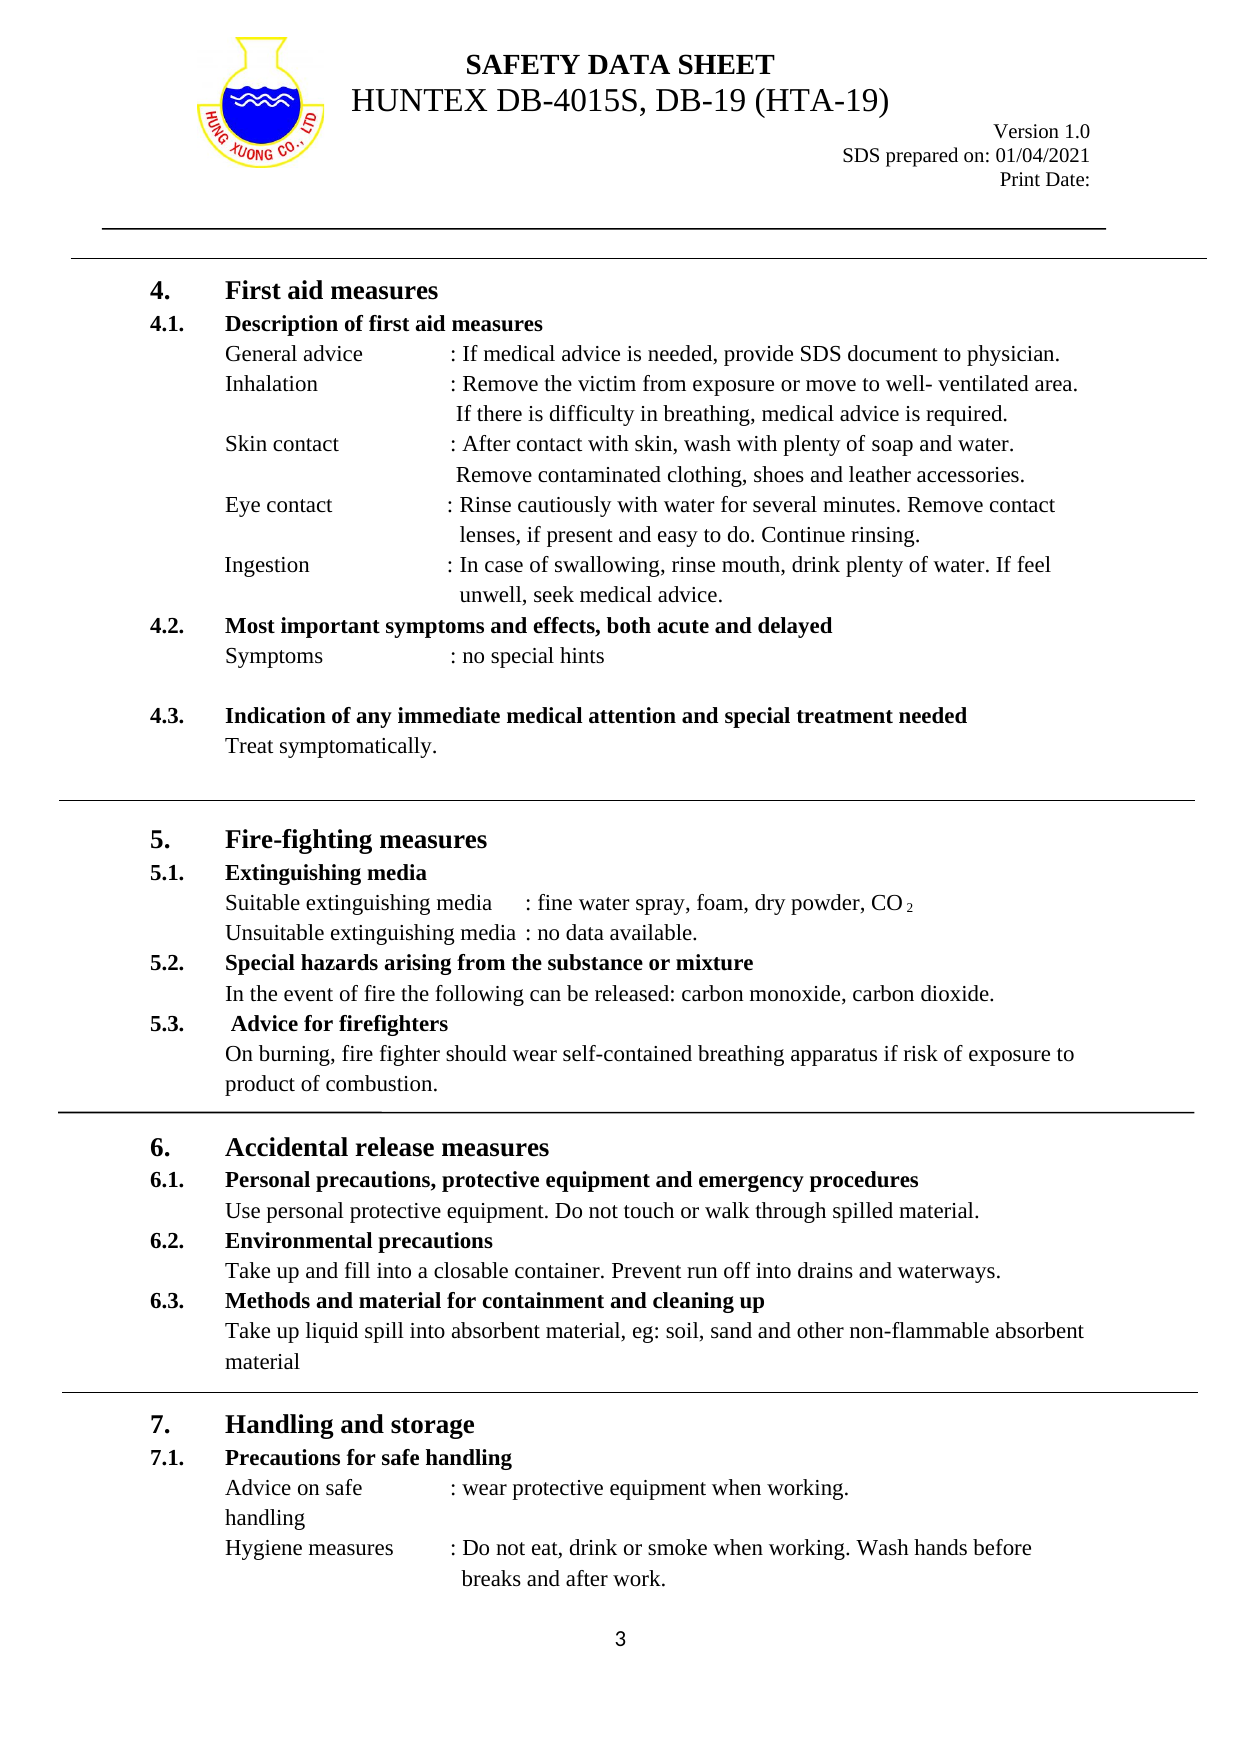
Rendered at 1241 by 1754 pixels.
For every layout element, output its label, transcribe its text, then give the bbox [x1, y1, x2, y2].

text Remove contaminated clothing, shoes and leather accessories. [150, 461, 1090, 487]
picture [197, 37, 325, 168]
text 6. Accidental release measures [150, 1131, 1090, 1162]
text breaks and after work. [150, 1565, 1090, 1591]
text handling [150, 1504, 1090, 1531]
text Inhalation : Remove the victim from exposure or move to well- ventilated area. [150, 370, 1090, 396]
text Use personal protective equipment. Do not touch or walk through spilled material. [150, 1197, 1090, 1223]
text 6.3. Methods and material for containment and cleaning up [150, 1287, 1090, 1314]
text 6.2. Environmental precautions [150, 1227, 1090, 1253]
text 4.3. Indication of any immediate medical attention and special treatment needed [150, 702, 1090, 729]
text Suitable extinguishing media : fine water spray, foam, dry powder, CO 2 [175, 889, 1090, 915]
text If there is difficulty in breathing, medical advice is required. [175, 400, 1090, 427]
text 5.3. Advice for firefighters [150, 1010, 1090, 1036]
text 5. Fire-fighting measures [150, 823, 1090, 854]
text In the event of fire the following can be released: carbon monoxide, carbon dioxide. [225, 980, 1090, 1006]
text 6.1. Personal precautions, protective equipment and emergency procedures [150, 1166, 1090, 1193]
text Unsuitable extinguishing media : no data available. [150, 919, 1090, 946]
text Take up and fill into a closable container. Prevent run off into drains and waterways. [150, 1257, 1090, 1283]
text Advice on safe : wear protective equipment when working. [150, 1474, 1090, 1500]
text 4. First aid measures [150, 274, 1090, 305]
text On burning, fire fighter should wear self-contained breathing apparatus if risk of exposure to product of combustion. [225, 1040, 1090, 1097]
text Treat symptomatically. [150, 732, 1090, 759]
text 7.1. Precautions for safe handling [150, 1444, 1090, 1470]
text Skin contact : After contact with skin, wash with plenty of soap and water. [150, 430, 1090, 457]
text General advice : If medical advice is needed, provide SDS document to physician. [150, 340, 1090, 366]
text Symptoms : no special hints [150, 642, 1090, 668]
text Take up liquid spill into absorbent material, eg: soil, sand and other non-flammable absorbent material [225, 1317, 1090, 1374]
text 5.2. Special hazards arising from the substance or mixture [150, 949, 1090, 976]
text 4.2. Most important symptoms and effects, both acute and delayed [150, 612, 1090, 638]
text Ingestion : In case of swallowing, rinse mouth, drink plenty of water. If feel unwell, seek medical advice. [150, 551, 1090, 608]
text 4.1. Description of first aid measures [150, 309, 1090, 336]
text 7. Handling and storage [150, 1408, 1090, 1439]
text 5.1. Extinguishing media [150, 859, 1090, 885]
text Hygiene measures : Do not eat, drink or smoke when working. Wash hands before [150, 1534, 1090, 1561]
text Eye contact : Rinse cautiously with water for several minutes. Remove contact lenses, if present and easy to do. Continue rinsing. [225, 491, 1090, 547]
